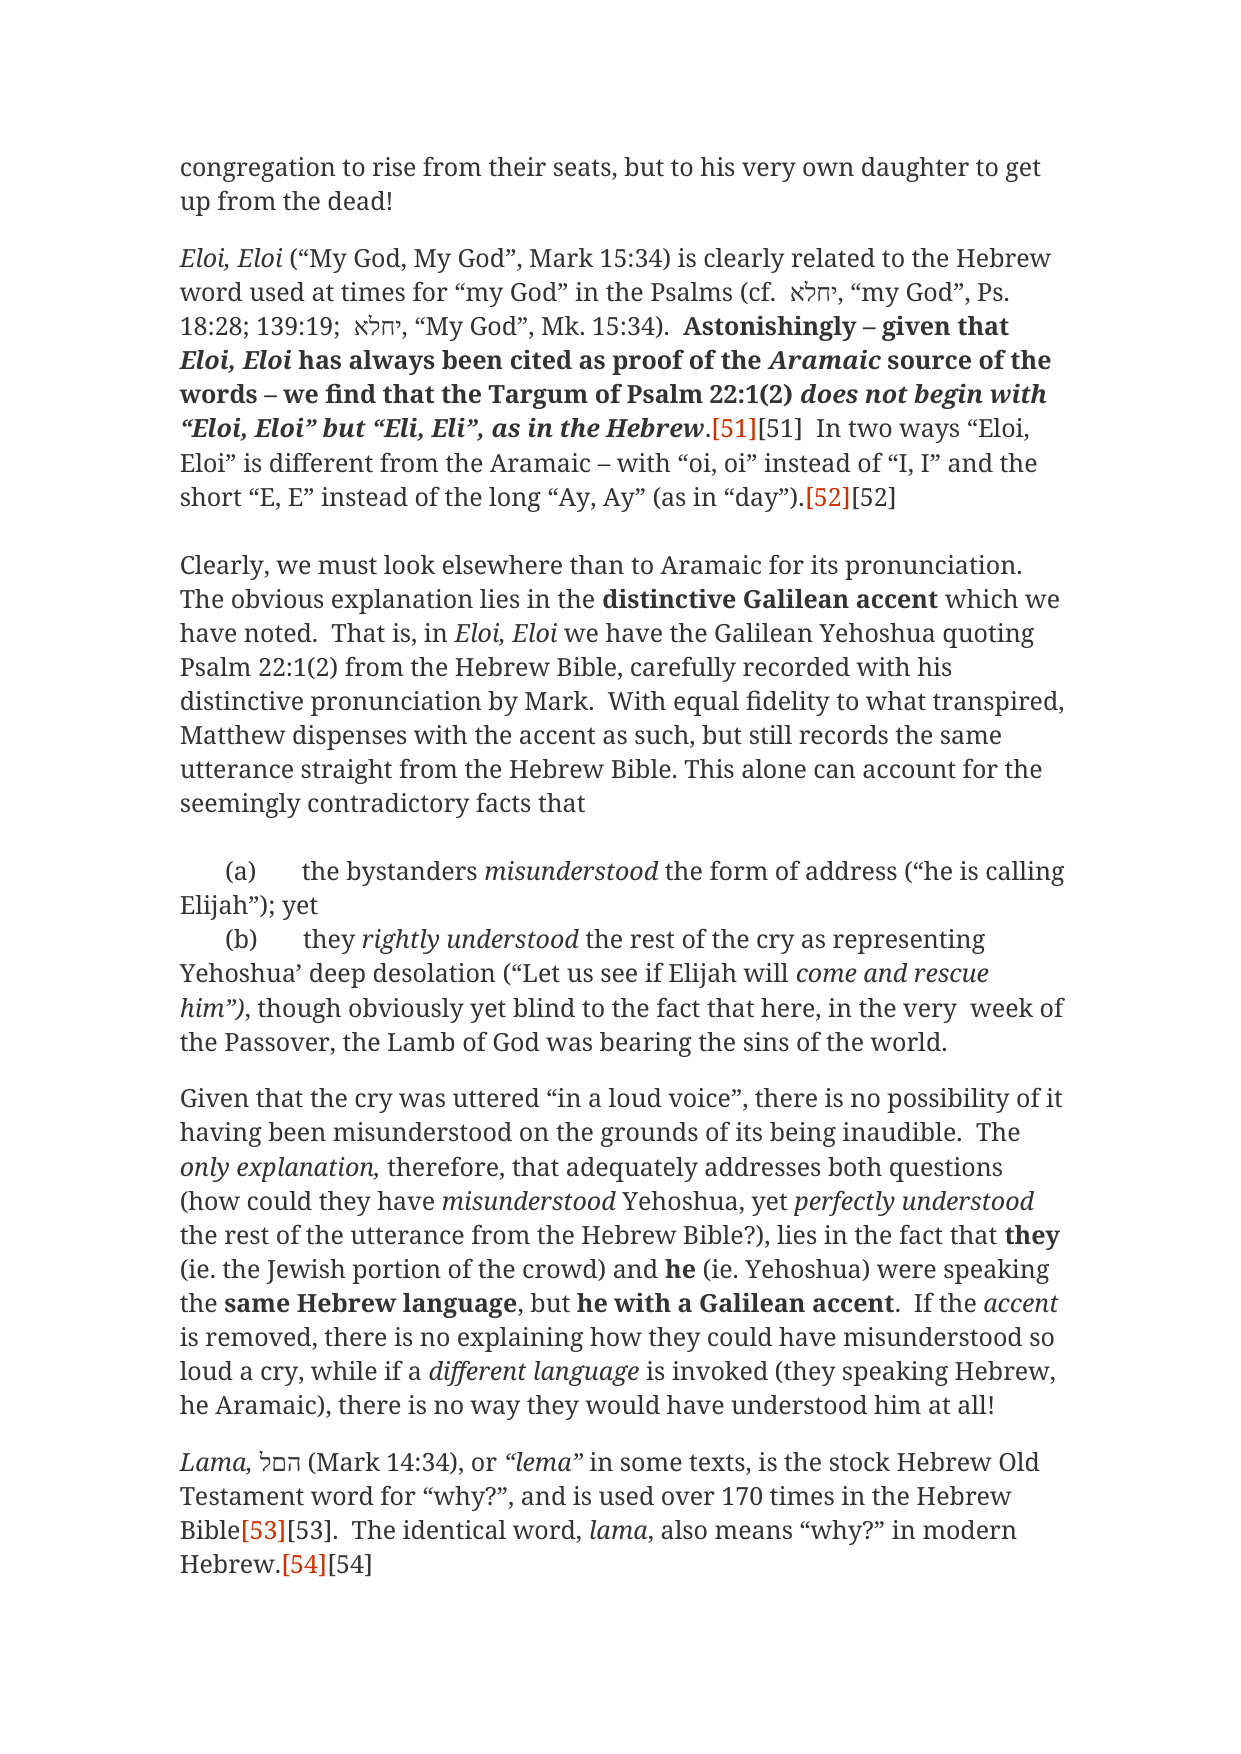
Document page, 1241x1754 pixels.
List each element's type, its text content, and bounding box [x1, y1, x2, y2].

text Given that the cry was uttered “in a loud voice”, there is no possibility of it having been misunderstood on the grounds of its being inaudible. The only explanation, therefore, that adequately addresses both questions (how could they have misunderstood Yehoshua, yet perfectly understood the rest of the utterance from the Hebrew Bible?), lies in the fact that they (ie. the Jewish portion of the crowd) and he (ie. Yehoshua) were speaking the same Hebrew language, but he with a Galilean accent. If the accent is removed, there is no explaining how they could have misunderstood so loud a cry, while if a different language is invoked (they speaking Hebrew, he Aramaic), there is no way they would have understood him at all! [179, 1081, 1066, 1422]
text (a) the bystanders misunderstood the form of address (“he is calling Elijah”); yet [179, 854, 1066, 922]
text Eloi, Eloi (“My God, My God”, Mark 15:34) is clearly related to the Hebrew word used at times for “my God” in the Psalms (cf. יחלא, “my God”, Ps. 18:28; 139:19; יחלא, “My God”, Mk. 15:34). Astonishingly – given that Eloi, Eloi has always been cited as proof of the Aramaic source of the words – we find that the Targum of Psalm 22:1(2) does not begin with “Eloi, Eloi” but “Eli, Eli”, as in the Hebrew.[51][51] In two ways “Eloi, Eloi” is different from the Aramaic – with “oi, oi” instead of “I, I” and the short “E, E” instead of the long “Ay, Ay” (as in “day”).[52][52] [179, 241, 1066, 513]
text Lama, הםל (Mark 14:34), or “lema” in some texts, is the stock Hebrew Old Testament word for “why?”, and is used over 170 times in the Hebrew Bible[53][53]. The identical word, lama, also means “why?” in modern Hebrew.[54][54] [179, 1444, 1066, 1581]
text Clearly, we must look elsewhere than to Aramaic for its pronunciation. The obvious explanation lies in the distinctive Galilean accent which we have noted. That is, in Eloi, Eloi we have the Galilean Yehoshua quoting Psalm 22:1(2) from the Hebrew Bible, carefully recorded with his distinctive pronunciation by Mark. With equal fidelity to what transpired, Matthew dispenses with the accent as such, but still records the same utterance straight from the Hebrew Bible. This alone can account for the seemingly contradictory facts that [179, 547, 1066, 820]
text (b) they rightly understood the rest of the cry as representing Yehoshua’ deep desolation (“Let us see if Elijah will come and rescue him”), though obviously yet blind to the fact that here, in the very week of the Passover, the Lamb of God was bearing the sins of the world. [179, 922, 1066, 1058]
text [179, 150, 1066, 218]
